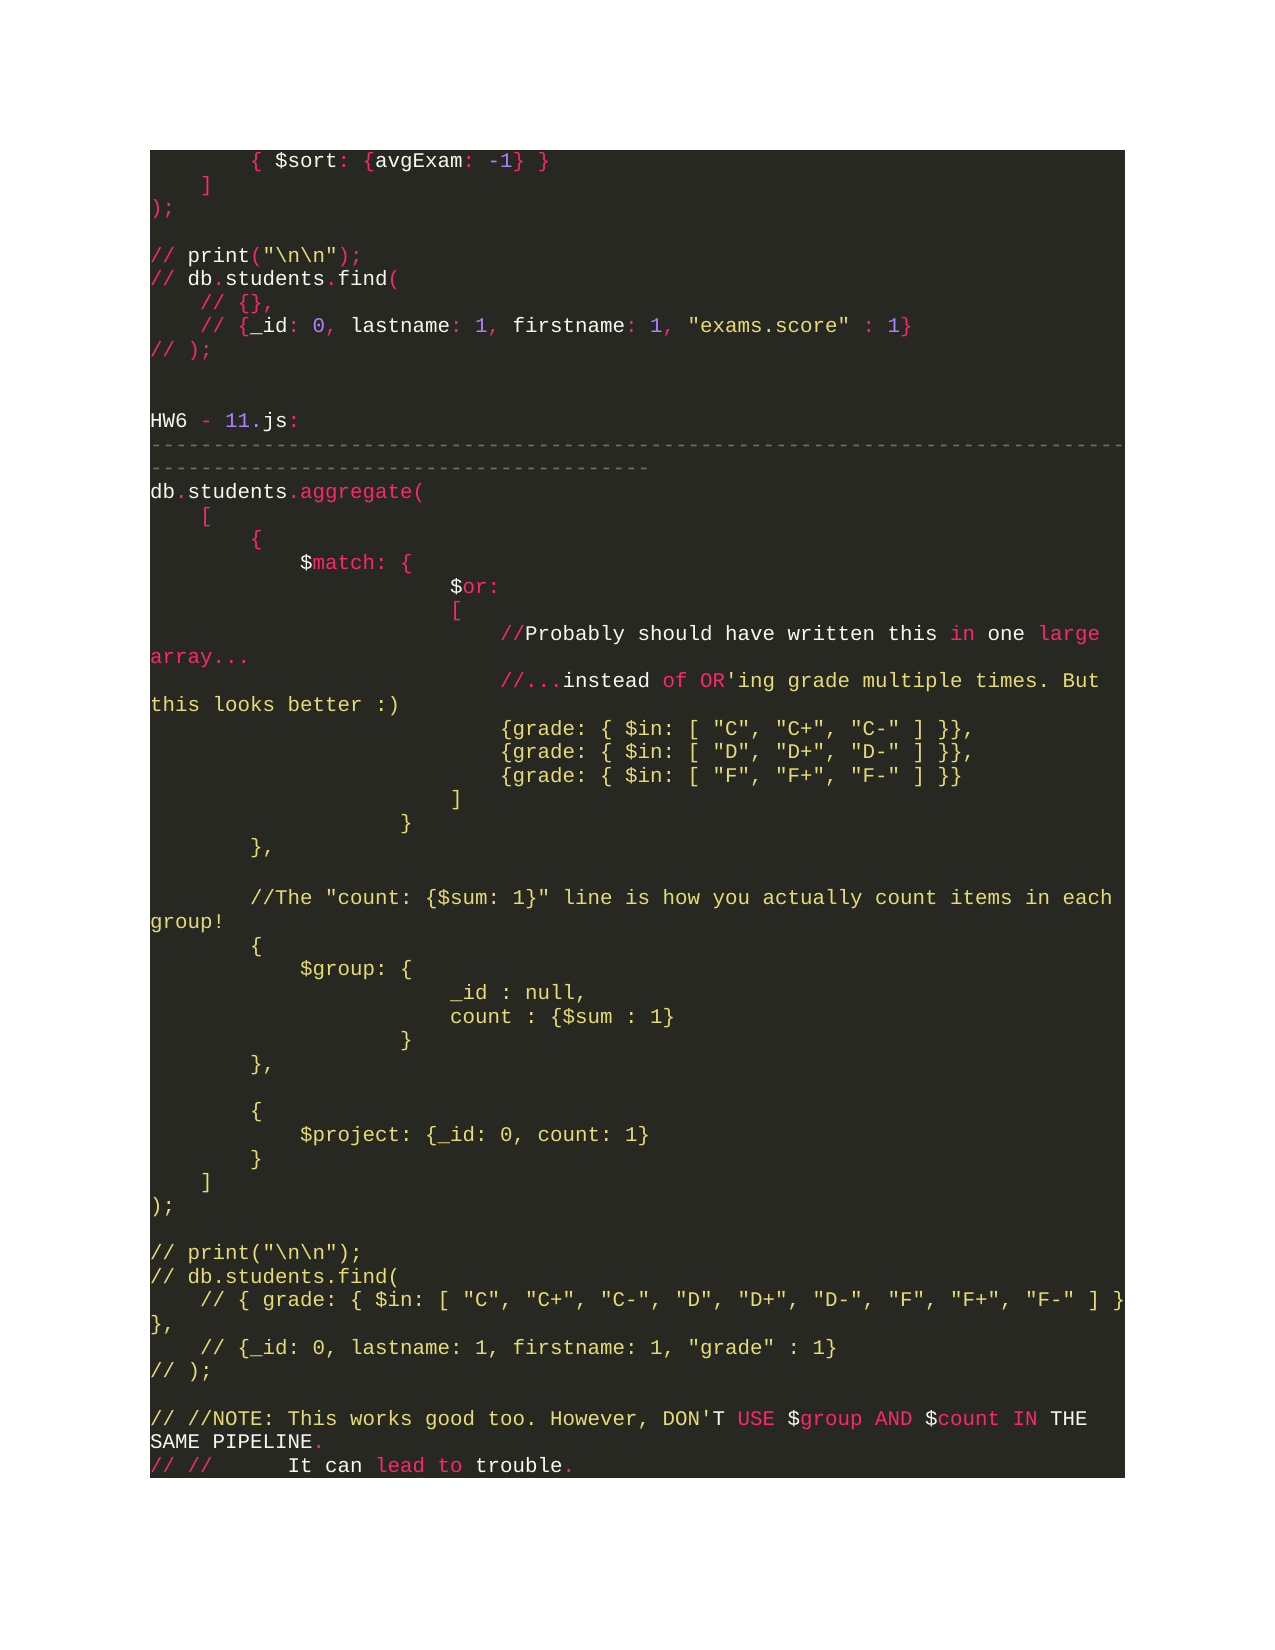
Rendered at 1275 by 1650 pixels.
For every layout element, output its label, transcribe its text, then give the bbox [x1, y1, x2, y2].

text {grade: { $in: [ "F", "F+", "F-" ] }} [150, 765, 1125, 788]
text // ); [150, 339, 1125, 363]
text $or: [150, 576, 1125, 599]
text // db.students.find( [150, 268, 1125, 292]
text }, [150, 1053, 1125, 1077]
text db.students.aggregate( [150, 481, 1125, 505]
text HW6 - 11.js: ---------------------------------------------------------------------------------------------------------------------- [150, 410, 1125, 481]
text // { grade: { $in: [ "C", "C+", "C-", "D", "D+", "D-", "F", "F+", "F-" ] } }, [150, 1289, 1125, 1337]
text // print("\n\n"); [150, 1242, 1125, 1266]
text $match: { [150, 552, 1125, 576]
text $project: {_id: 0, count: 1} [150, 1124, 1125, 1147]
text //Probably should have written this in one large array... [150, 623, 1125, 670]
text ] [150, 174, 1125, 197]
text // //NOTE: This works good too. However, DON'T USE $group AND $count IN THE SAME PIPELINE. [150, 1408, 1125, 1455]
text ); [150, 1195, 1125, 1218]
text // {_id: 0, lastname: 1, firstname: 1, "exams.score" : 1} [150, 316, 1125, 339]
text { [150, 1100, 1125, 1124]
text } [150, 1147, 1125, 1171]
text _id : null, [150, 982, 1125, 1006]
text { $sort: {avgExam: -1} } [150, 150, 1125, 174]
text // ); [150, 1360, 1125, 1384]
text //...instead of OR'ing grade multiple times. But this looks better :) [150, 670, 1125, 717]
text // {}, [150, 292, 1125, 316]
text }, [150, 836, 1125, 859]
text {grade: { $in: [ "C", "C+", "C-" ] }}, [150, 717, 1125, 741]
text // print("\n\n"); [150, 244, 1125, 268]
text $group: { [150, 958, 1125, 982]
text { [150, 935, 1125, 958]
text } [150, 812, 1125, 836]
text ] [150, 788, 1125, 812]
text {grade: { $in: [ "D", "D+", "D-" ] }}, [150, 741, 1125, 765]
text [ [150, 505, 1125, 528]
text } [150, 1029, 1125, 1053]
text // {_id: 0, lastname: 1, firstname: 1, "grade" : 1} [150, 1337, 1125, 1360]
text ] [150, 1171, 1125, 1195]
text //The "count: {$sum: 1}" line is how you actually count items in each group! [150, 887, 1125, 935]
text // db.students.find( [150, 1266, 1125, 1289]
text // // It can lead to trouble. [150, 1455, 1125, 1478]
text count : {$sum : 1} [150, 1006, 1125, 1029]
text { [150, 528, 1125, 552]
text [ [150, 599, 1125, 623]
text ); [150, 197, 1125, 221]
